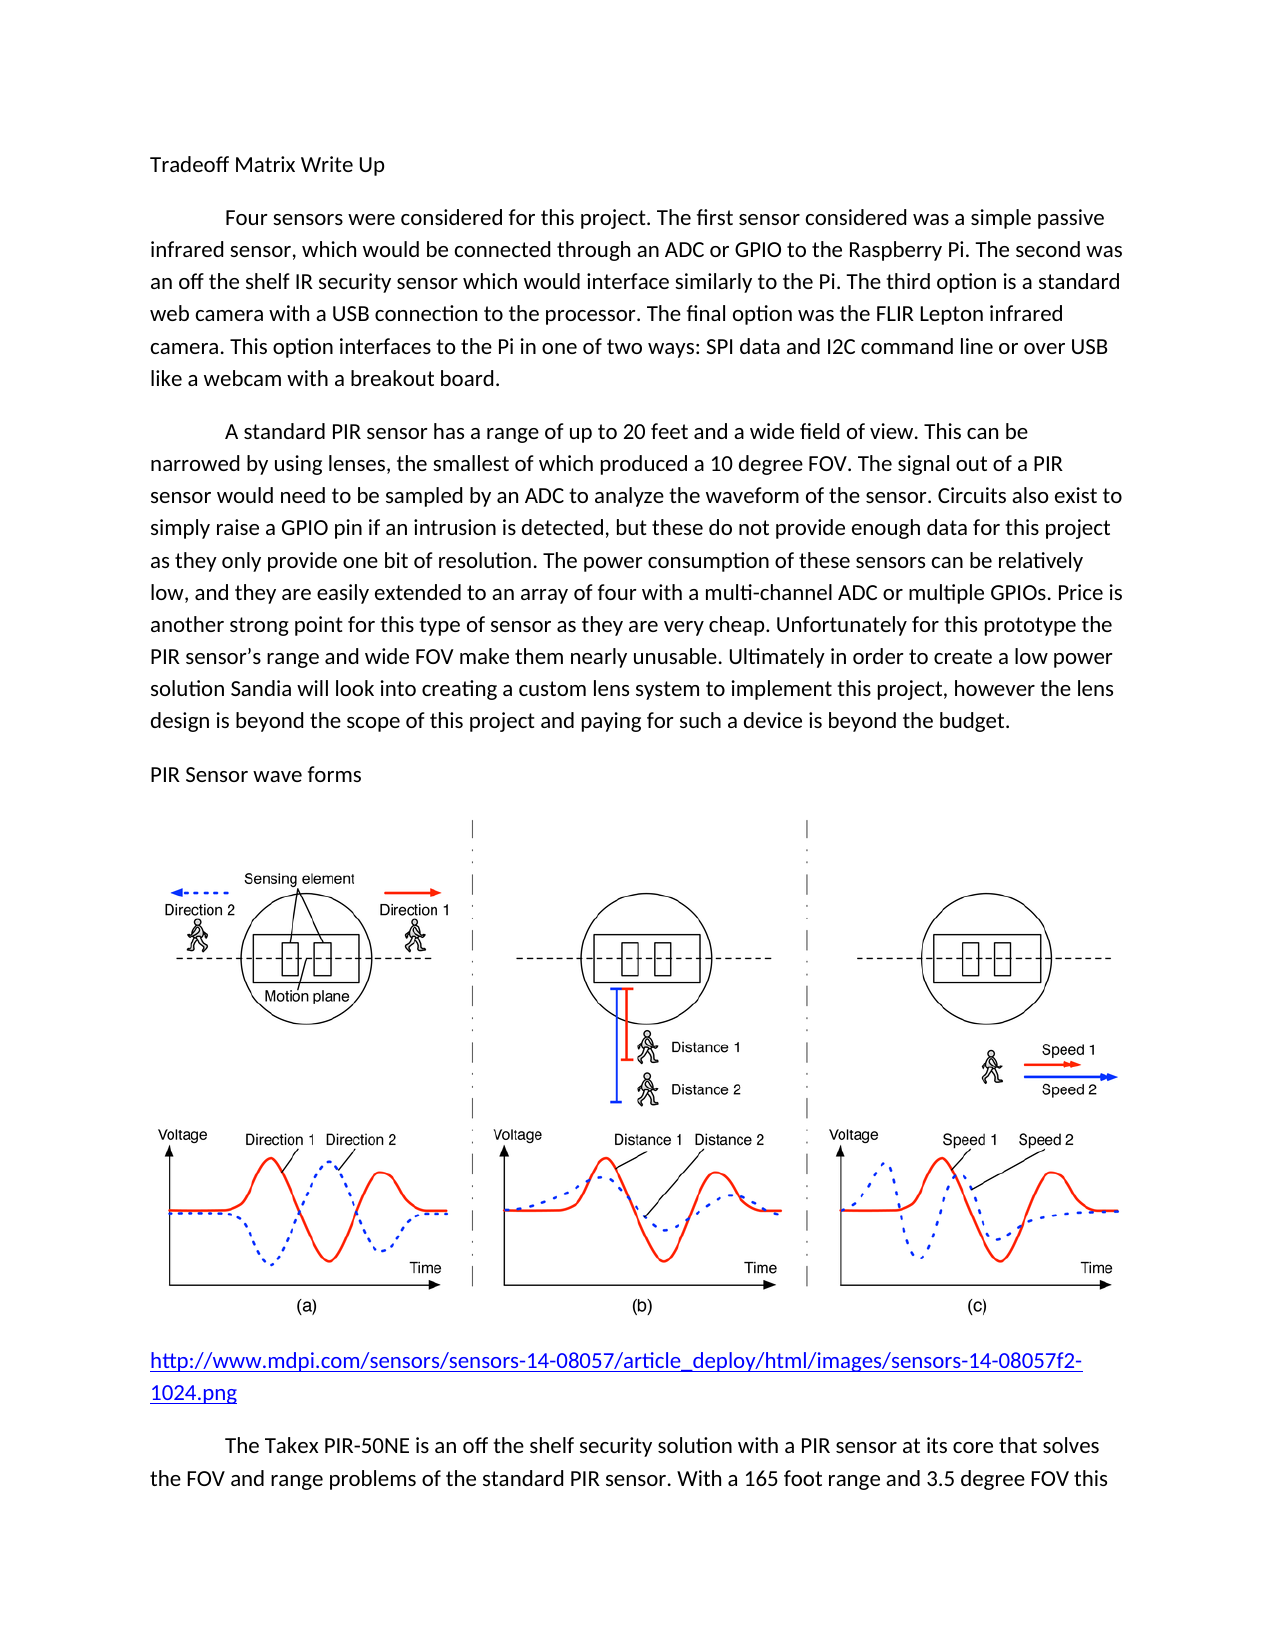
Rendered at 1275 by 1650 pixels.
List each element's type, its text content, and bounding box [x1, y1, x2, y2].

text Four sensors were considered for this project. The first sensor considered was a simple passive infrared sensor, which would be connected through an ADC or GPIO to the Raspberry Pi. The second was an off the shelf IR security sensor which would interface similarly to the Pi. The third option is a standard web camera with a USB connection to the processor. The final option was the FLIR Lepton infrared camera. This option interfaces to the Pi in one of two ways: SPI data and I2C command line or over USB like a webcam with a breakout board. [150, 203, 1125, 392]
text http://www.mdpi.com/sensors/sensors-14-08057/article_deploy/html/images/sensors-14-08057f2-1024.png [150, 1346, 1125, 1407]
text PIR Sensor wave forms [150, 760, 1125, 788]
text Tradeoff Matrix Write Up [150, 150, 1125, 178]
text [150, 1432, 1125, 1492]
text A standard PIR sensor has a range of up to 20 feet and a wide field of view. This can be narrowed by using lenses, the smallest of which produced a 10 degree FOV. The signal out of a PIR sensor would need to be sampled by an ADC to analyze the waveform of the sensor. Circuits also exist to simply raise a GPIO pin if an intrusion is detected, but these do not provide enough data for this project as they only provide one bit of resolution. The power consumption of these sensors can be relatively low, and they are easily extended to an array of four with a multi-channel ADC or multiple GPIOs. Price is another strong point for this type of sensor as they are very cheap. Unfortunately for this prototype the PIR sensor’s range and wide FOV make them nearly unusable. Ultimately in order to create a low power solution Sandia will look into creating a custom lens system to implement this project, however the lens design is beyond the scope of this project and paying for such a device is beyond the budget. [150, 417, 1125, 735]
picture [150, 812, 1125, 1322]
